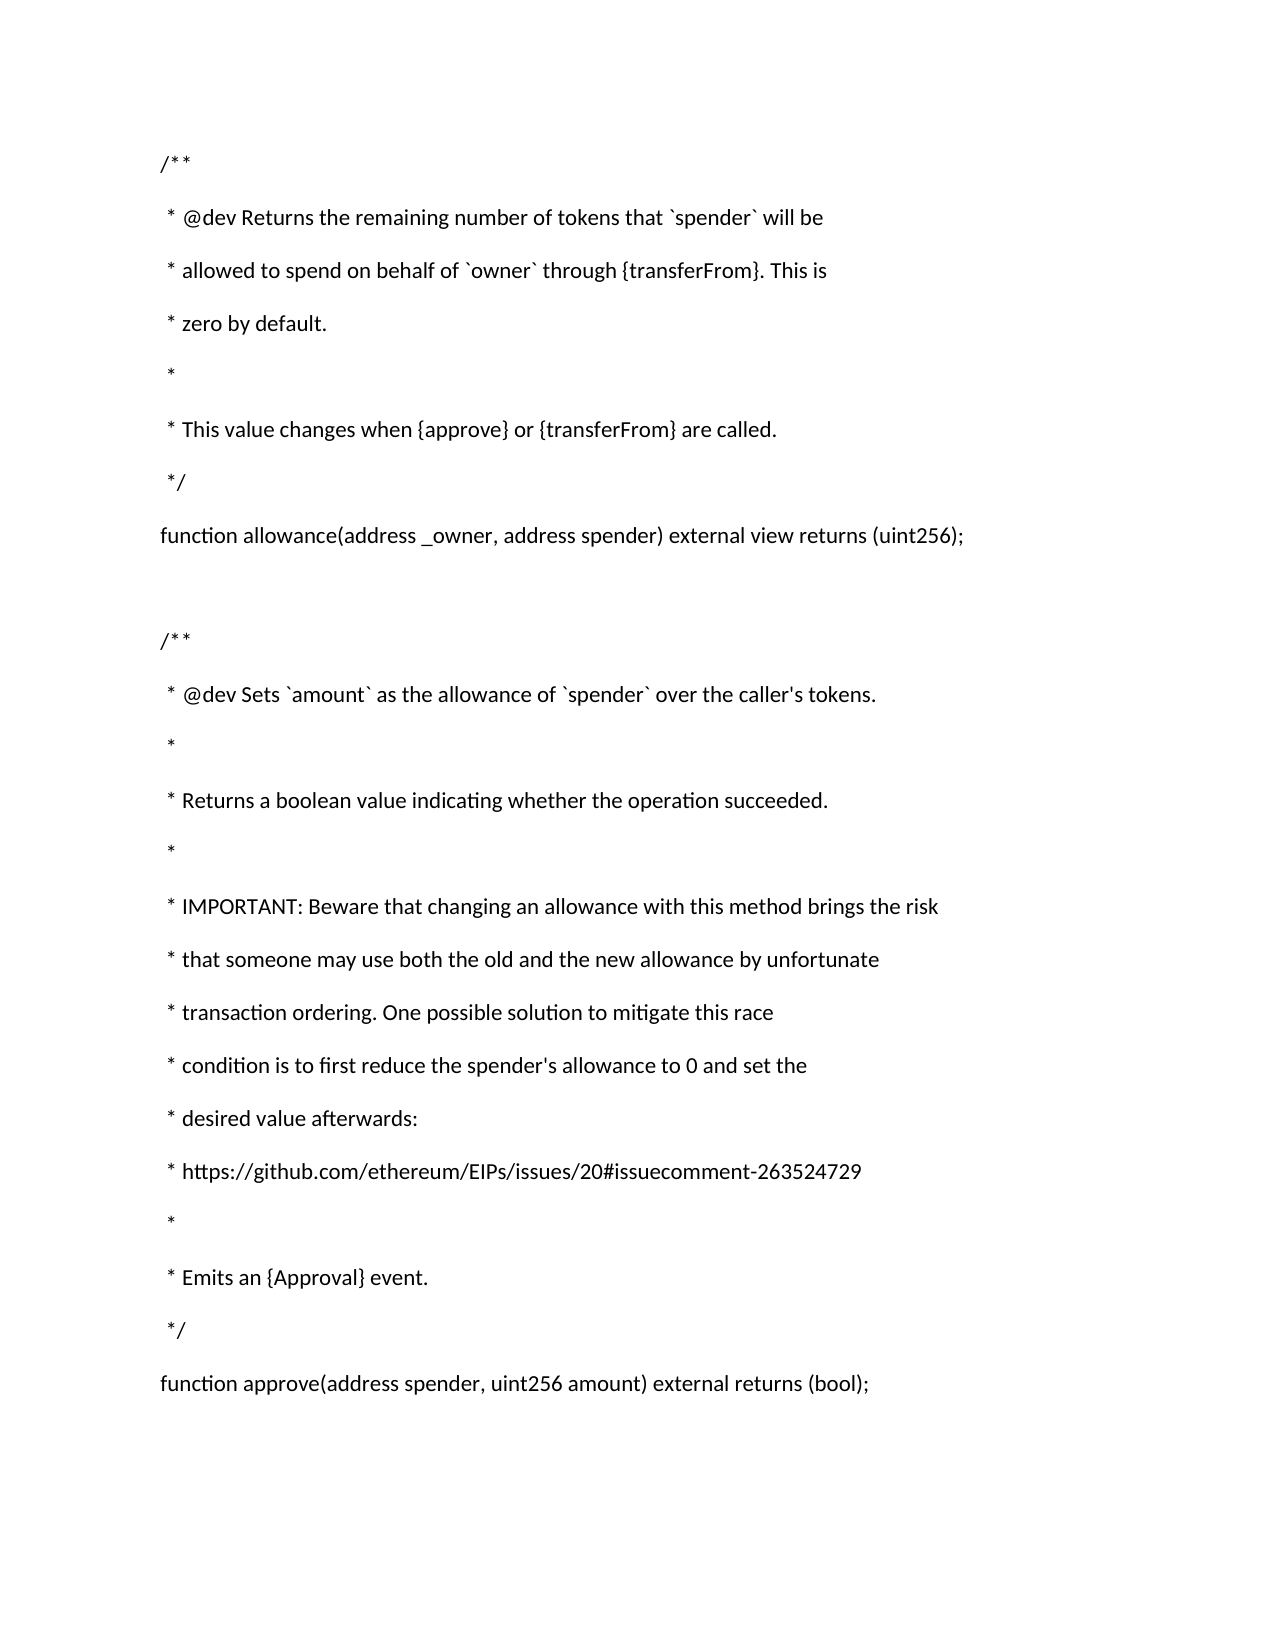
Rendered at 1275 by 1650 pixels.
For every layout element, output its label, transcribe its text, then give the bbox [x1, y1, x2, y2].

text /** [150, 627, 1125, 655]
text function allowance(address _owner, address spender) external view returns (uint256); [150, 521, 1125, 549]
text * zero by default. [150, 309, 1125, 337]
text * [150, 362, 1125, 390]
text * [150, 1210, 1125, 1238]
text */ [150, 1316, 1125, 1344]
text * allowed to spend on behalf of `owner` through {transferFrom}. This is [150, 256, 1125, 284]
text * @dev Returns the remaining number of tokens that `spender` will be [150, 203, 1125, 231]
text * [150, 839, 1125, 867]
text * @dev Sets `amount` as the allowance of `spender` over the caller's tokens. [150, 680, 1125, 708]
text /** [150, 150, 1125, 178]
text function approve(address spender, uint256 amount) external returns (bool); [150, 1369, 1125, 1397]
text * This value changes when {approve} or {transferFrom} are called. [150, 415, 1125, 443]
text * that someone may use both the old and the new allowance by unfortunate [150, 945, 1125, 973]
text * IMPORTANT: Beware that changing an allowance with this method brings the risk [150, 892, 1125, 920]
text */ [150, 468, 1125, 496]
text * desired value afterwards: [150, 1104, 1125, 1132]
text * Emits an {Approval} event. [150, 1263, 1125, 1291]
text * https://github.com/ethereum/EIPs/issues/20#issuecomment-263524729 [150, 1157, 1125, 1185]
text * Returns a boolean value indicating whether the operation succeeded. [150, 786, 1125, 814]
text * transaction ordering. One possible solution to mitigate this race [150, 998, 1125, 1026]
text * [150, 733, 1125, 761]
text * condition is to first reduce the spender's allowance to 0 and set the [150, 1051, 1125, 1079]
